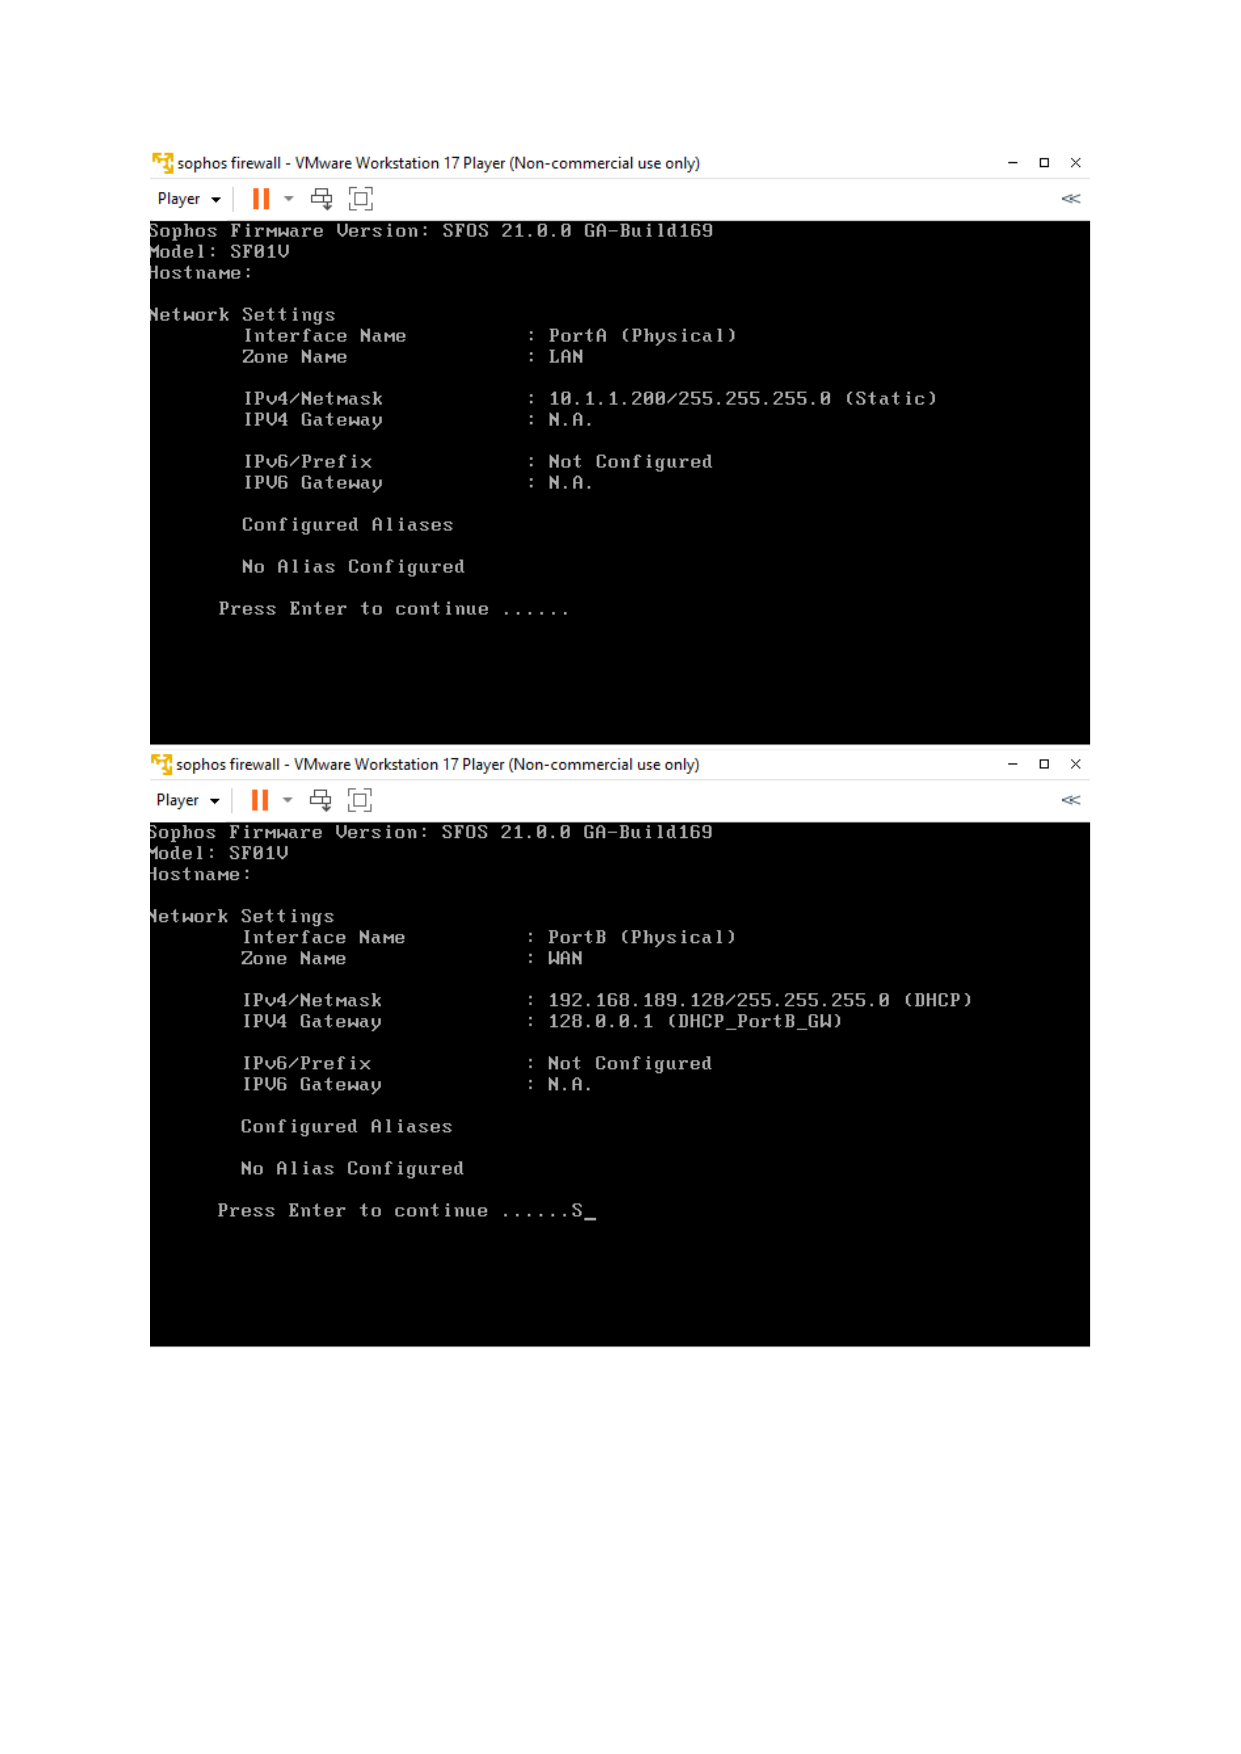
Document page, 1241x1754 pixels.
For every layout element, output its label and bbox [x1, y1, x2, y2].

picture [150, 150, 1091, 746]
picture [150, 749, 1091, 1348]
